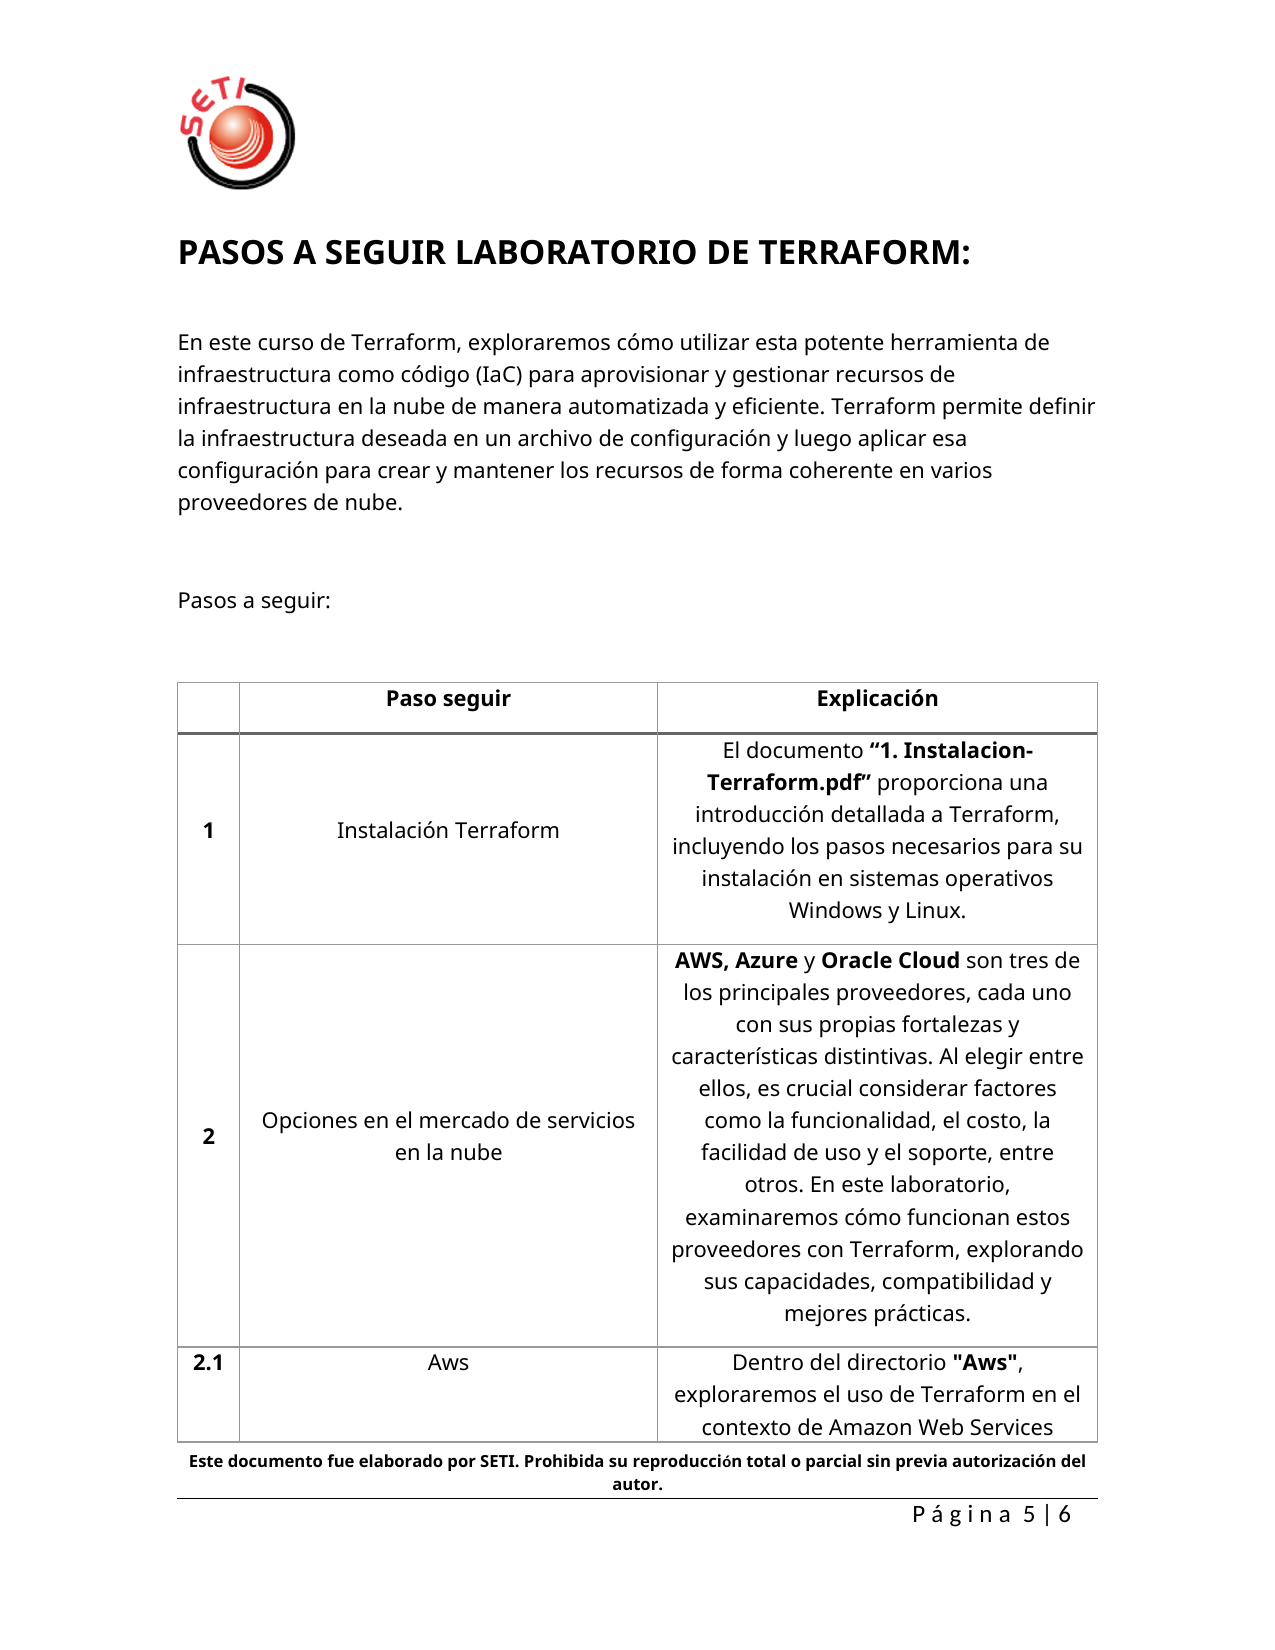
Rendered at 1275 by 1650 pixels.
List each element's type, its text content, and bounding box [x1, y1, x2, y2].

table_cell Aws [240, 1348, 657, 1441]
table_header Paso seguir [240, 683, 657, 732]
picture [177, 73, 305, 201]
subtitle PASOS A SEGUIR LABORATORIO DE TERRAFORM: [177, 229, 1098, 274]
table_cell 2 [178, 945, 239, 1346]
table_cell 2.1 [178, 1348, 239, 1441]
table_cell 1 [178, 735, 239, 944]
table_cell Opciones en el mercado de servicios en la nube [240, 945, 657, 1346]
table_header [178, 683, 239, 732]
table_cell El documento “1. Instalacion-Terraform.pdf” proporciona una introducción detallada a Terraform, incluyendo los pasos necesarios para su instalación en sistemas operativos Windows y Linux. [658, 735, 1097, 944]
table_header Explicación [658, 683, 1097, 732]
table_cell AWS, Azure y Oracle Cloud son tres de los principales proveedores, cada uno con sus propias fortalezas y características distintivas. Al elegir entre ellos, es crucial considerar factores como la funcionalidad, el costo, la facilidad de uso y el soporte, entre otros. En este laboratorio, examinaremos cómo funcionan estos proveedores con Terraform, explorando sus capacidades, compatibilidad y mejores prácticas. [658, 945, 1097, 1346]
table_cell Instalación Terraform [240, 735, 657, 944]
text En este curso de Terraform, exploraremos cómo utilizar esta potente herramienta de infraestructura como código (IaC) para aprovisionar y gestionar recursos de infraestructura en la nube de manera automatizada y eficiente. Terraform permite definir la infraestructura deseada en un archivo de configuración y luego aplicar esa configuración para crear y mantener los recursos de forma coherente en varios proveedores de nube. [177, 327, 1098, 517]
table_cell Dentro del directorio "Aws", exploraremos el uso de Terraform en el contexto de Amazon Web Services (AWS). [658, 1348, 1097, 1441]
text Pasos a seguir: [177, 585, 1098, 614]
